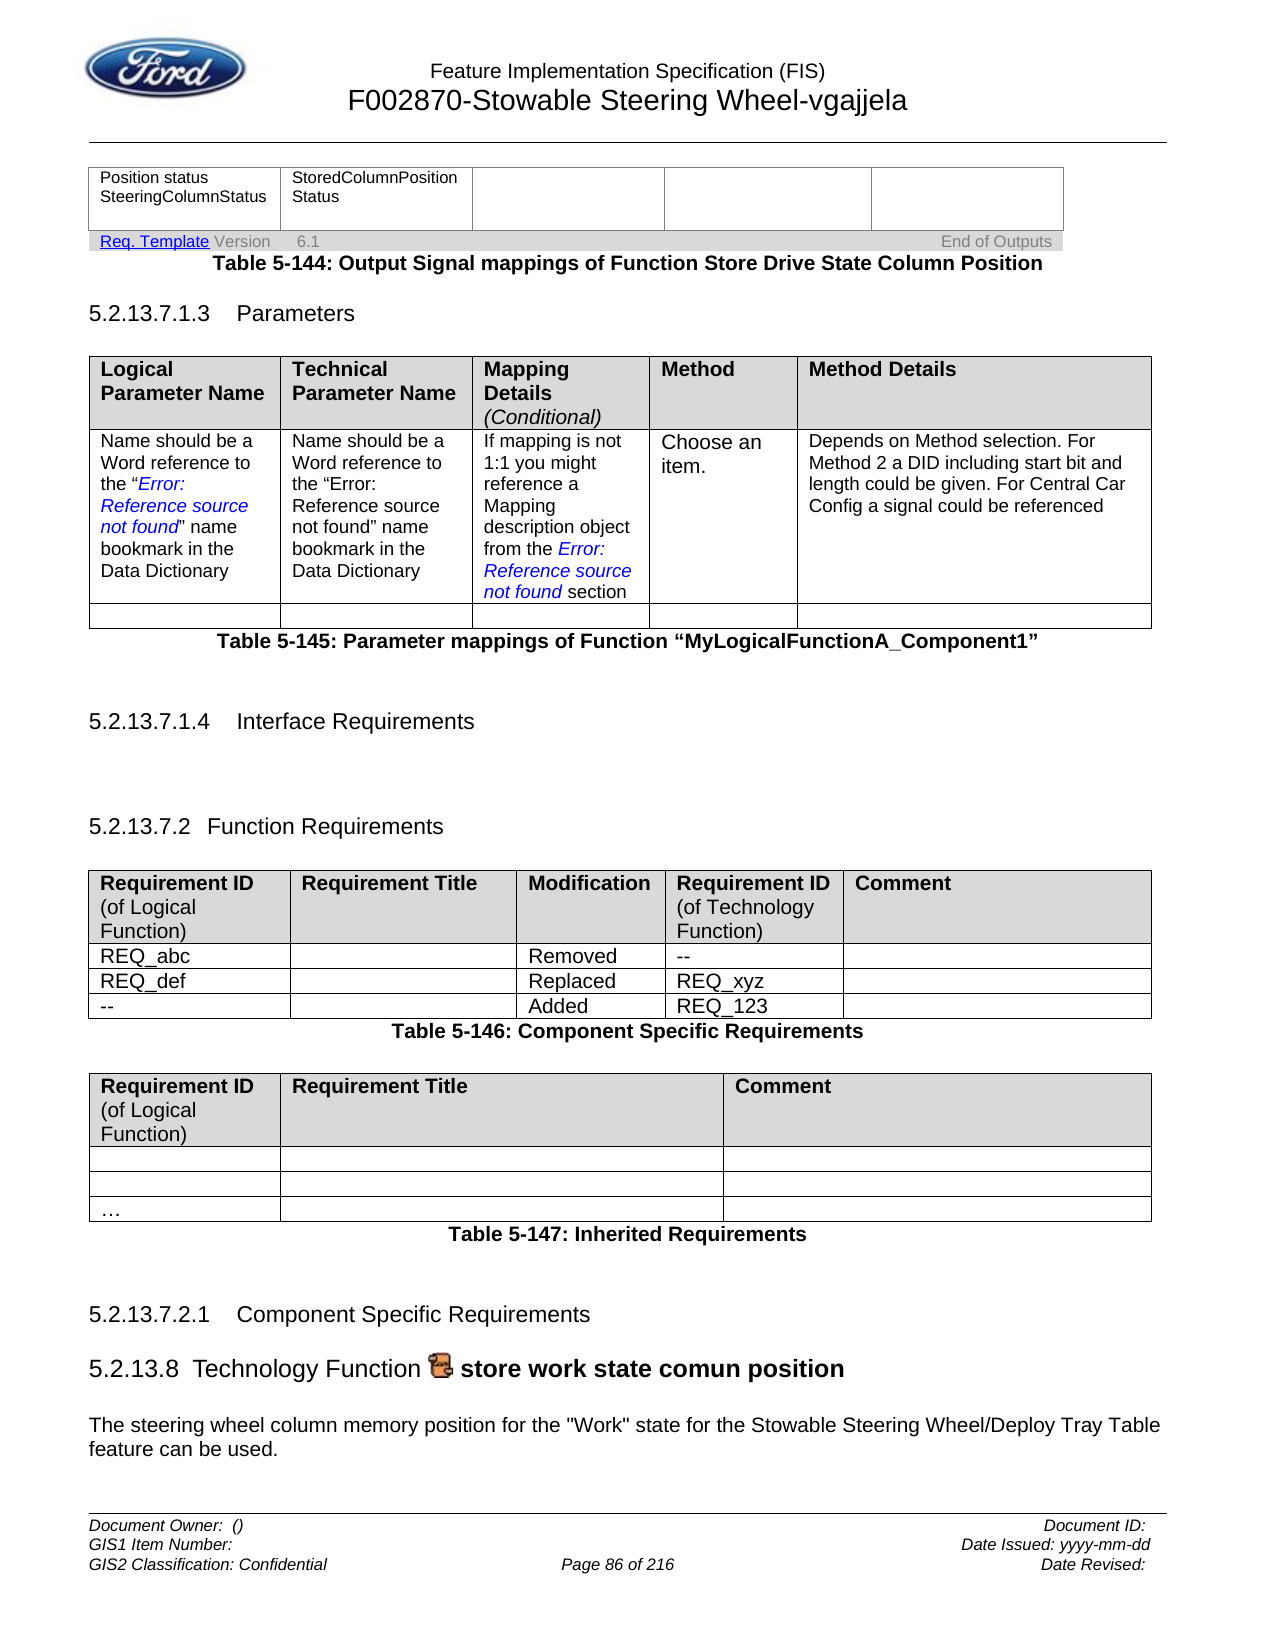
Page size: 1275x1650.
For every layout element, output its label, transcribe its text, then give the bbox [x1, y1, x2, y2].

text Table 5-2: Parameter mappings of Function “MyLogicalFunctionA_Component1” [89, 629, 1167, 653]
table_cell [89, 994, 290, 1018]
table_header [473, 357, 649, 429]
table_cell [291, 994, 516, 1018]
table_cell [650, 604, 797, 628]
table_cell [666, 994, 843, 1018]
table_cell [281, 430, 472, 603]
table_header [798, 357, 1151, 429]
text The steering wheel column memory position for the "Work" state for the Stowable Steering Wheel/Deploy Tray Table feature can be used. [89, 1413, 1167, 1461]
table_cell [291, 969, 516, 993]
picture [428, 1352, 454, 1378]
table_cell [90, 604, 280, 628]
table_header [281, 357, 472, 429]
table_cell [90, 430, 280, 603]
picture [65, 18, 266, 119]
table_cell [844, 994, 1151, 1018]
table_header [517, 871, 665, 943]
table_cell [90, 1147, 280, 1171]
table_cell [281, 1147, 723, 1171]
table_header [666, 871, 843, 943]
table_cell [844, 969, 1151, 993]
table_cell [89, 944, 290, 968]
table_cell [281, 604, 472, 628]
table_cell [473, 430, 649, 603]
text Table 5-3: Output Signal mappings of Function Store Drive State Column Position [89, 251, 1167, 274]
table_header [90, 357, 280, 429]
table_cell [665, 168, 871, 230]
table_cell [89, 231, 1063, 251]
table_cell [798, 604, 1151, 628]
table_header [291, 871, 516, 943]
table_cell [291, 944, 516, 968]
subtitle Component Specific Requirements [89, 1301, 1167, 1327]
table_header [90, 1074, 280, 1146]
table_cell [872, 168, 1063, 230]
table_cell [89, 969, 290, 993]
subtitle Parameters [89, 299, 1167, 326]
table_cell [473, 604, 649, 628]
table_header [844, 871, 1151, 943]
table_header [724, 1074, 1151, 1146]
text Table 5-3: Component Specific Requirements [89, 1019, 1167, 1043]
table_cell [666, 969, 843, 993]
subtitle Technology Function store work state comun position [89, 1352, 1167, 1383]
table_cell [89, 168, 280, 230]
text Table 5-4: Inherited Requirements [89, 1222, 1167, 1246]
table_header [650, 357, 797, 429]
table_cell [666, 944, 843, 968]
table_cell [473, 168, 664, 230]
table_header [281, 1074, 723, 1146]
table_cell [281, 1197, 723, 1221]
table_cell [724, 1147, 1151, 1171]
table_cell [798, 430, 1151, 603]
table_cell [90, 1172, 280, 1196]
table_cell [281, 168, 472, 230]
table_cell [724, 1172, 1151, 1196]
subtitle Function Requirements [89, 813, 1167, 840]
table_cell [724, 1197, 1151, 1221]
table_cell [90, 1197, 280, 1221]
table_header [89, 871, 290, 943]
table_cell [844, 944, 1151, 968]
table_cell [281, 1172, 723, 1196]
subtitle Interface Requirements [89, 708, 1167, 734]
